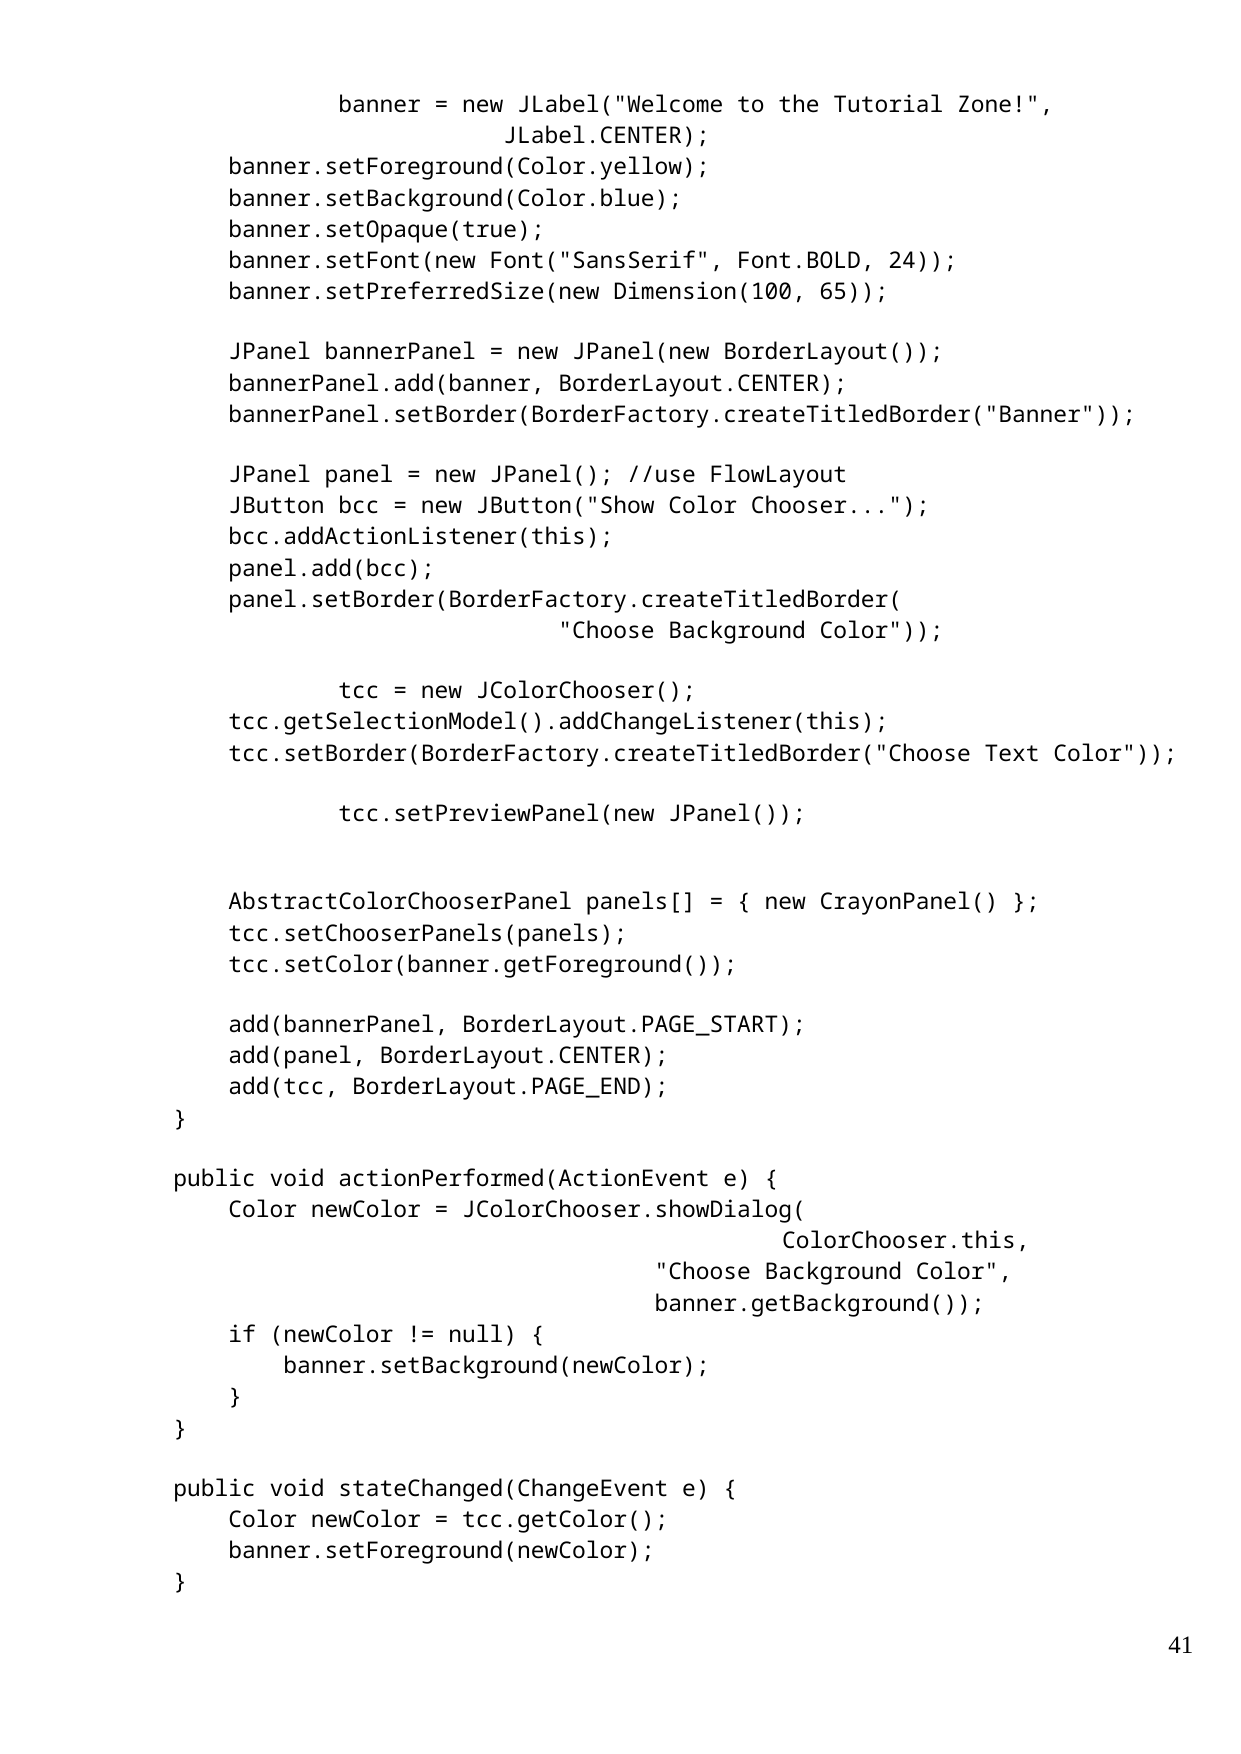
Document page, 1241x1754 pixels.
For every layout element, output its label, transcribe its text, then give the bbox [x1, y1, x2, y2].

text } [118, 1412, 1193, 1443]
text "Choose Background Color")); [118, 614, 1193, 645]
text } [118, 1565, 1193, 1597]
text add(bannerPanel, BorderLayout.PAGE_START); [118, 1008, 1193, 1039]
text Color newColor = tcc.getColor(); [118, 1503, 1193, 1534]
text tcc.setColor(banner.getForeground()); [118, 948, 1193, 979]
text bannerPanel.add(banner, BorderLayout.CENTER); [118, 367, 1193, 398]
text "Choose Background Color", [118, 1255, 1193, 1287]
text AbstractColorChooserPanel panels[] = { new CrayonPanel() }; [118, 885, 1193, 917]
text if (newColor != null) { [118, 1318, 1193, 1349]
text banner.setOpaque(true); [118, 213, 1193, 244]
text tcc.getSelectionModel().addChangeListener(this); [118, 705, 1193, 737]
text ColorChooser.this, [118, 1224, 1193, 1255]
text } [118, 1102, 1193, 1133]
text tcc.setPreviewPanel(new JPanel()); [118, 797, 1193, 828]
text add(tcc, BorderLayout.PAGE_END); [118, 1070, 1193, 1102]
text banner.getBackground()); [118, 1287, 1193, 1318]
text banner.setPreferredSize(new Dimension(100, 65)); [118, 275, 1193, 307]
text bcc.addActionListener(this); [118, 520, 1193, 552]
text banner.setForeground(newColor); [118, 1534, 1193, 1565]
text public void stateChanged(ChangeEvent e) { [118, 1472, 1193, 1503]
text panel.setBorder(BorderFactory.createTitledBorder( [118, 583, 1193, 614]
text add(panel, BorderLayout.CENTER); [118, 1039, 1193, 1070]
text panel.add(bcc); [118, 552, 1193, 583]
text tcc.setBorder(BorderFactory.createTitledBorder("Choose Text Color")); [118, 737, 1193, 768]
text banner.setBackground(Color.blue); [118, 182, 1193, 213]
text JLabel.CENTER); [118, 119, 1193, 150]
text tcc = new JColorChooser(); [118, 674, 1193, 705]
text banner = new JLabel("Welcome to the Tutorial Zone!", [118, 88, 1193, 119]
text public void actionPerformed(ActionEvent e) { [118, 1162, 1193, 1193]
text banner.setFont(new Font("SansSerif", Font.BOLD, 24)); [118, 244, 1193, 275]
text banner.setBackground(newColor); [118, 1349, 1193, 1380]
text JPanel bannerPanel = new JPanel(new BorderLayout()); [118, 335, 1193, 367]
text tcc.setChooserPanels(panels); [118, 917, 1193, 948]
text } [118, 1380, 1193, 1412]
text JPanel panel = new JPanel(); //use FlowLayout [118, 458, 1193, 489]
text JButton bcc = new JButton("Show Color Chooser..."); [118, 489, 1193, 520]
text Color newColor = JColorChooser.showDialog( [118, 1193, 1193, 1224]
text bannerPanel.setBorder(BorderFactory.createTitledBorder("Banner")); [118, 398, 1193, 429]
text banner.setForeground(Color.yellow); [118, 150, 1193, 182]
